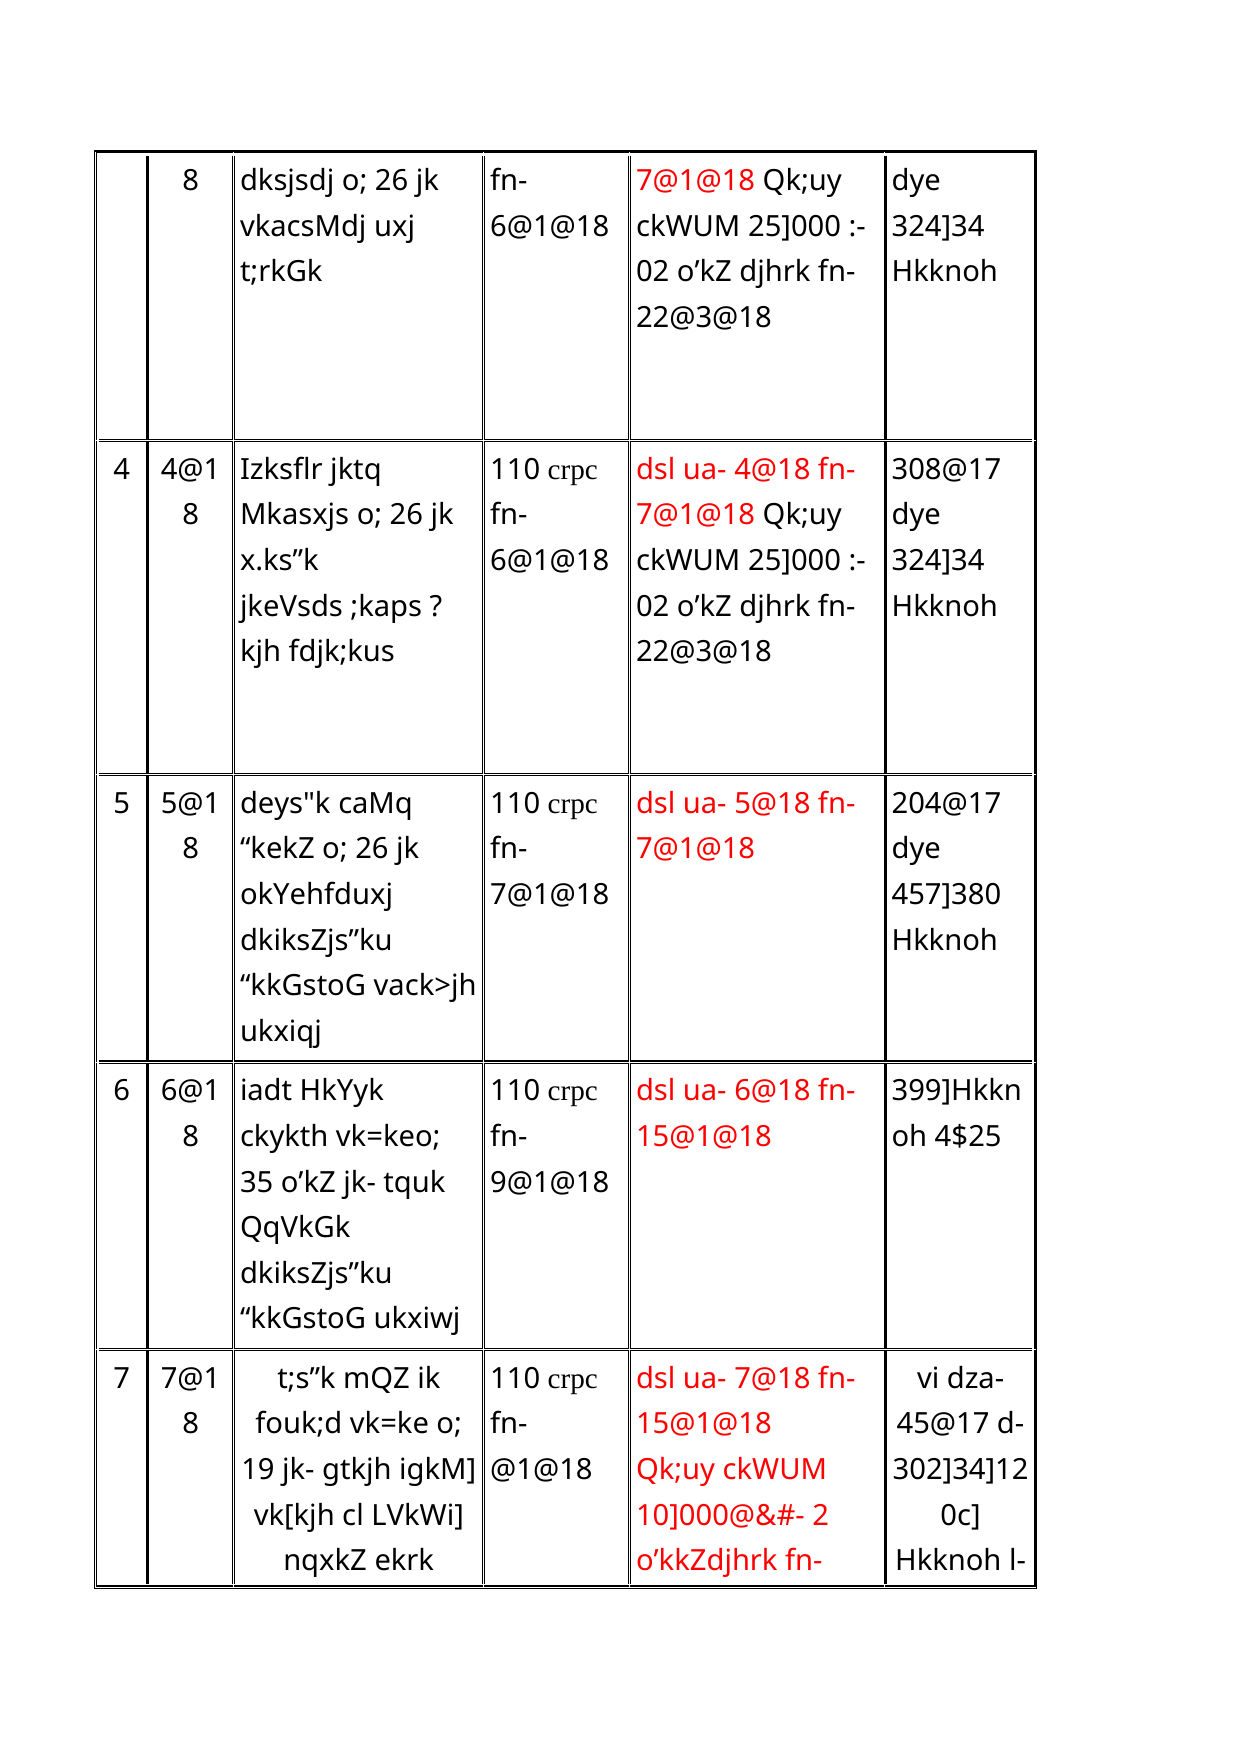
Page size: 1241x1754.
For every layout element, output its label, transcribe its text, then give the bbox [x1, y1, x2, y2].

table_cell 4@18 [149, 442, 232, 773]
table_cell 3@18 [147, 153, 233, 438]
table_cell 5 [95, 773, 147, 1060]
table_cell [885, 153, 1034, 438]
table_cell 6@18 [149, 1064, 232, 1347]
table_cell 399]Hkknoh 4$25 [887, 1060, 1035, 1347]
table_cell 3 [97, 153, 147, 438]
table_cell 110 crpc fn- 9@1@18 [485, 1064, 628, 1347]
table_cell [630, 1351, 885, 1585]
table_cell 110 crpc fn- @1@18 [484, 1351, 629, 1585]
table_cell Izksflr jktq Mkasxjs o; 26 jk x.ks”k jkeVsds ;kaps ?kjh fdjk;kus [235, 442, 482, 773]
table_cell 7@18 [147, 1351, 233, 1585]
table_cell 7 [97, 1348, 147, 1585]
table_cell 110 crpc fn- 6@1@18 [484, 153, 629, 438]
table_cell 5@18 [149, 776, 232, 1060]
table_cell 110 crpc fn- 7@1@18 [485, 776, 628, 1060]
table_cell 4 [97, 439, 146, 773]
table_cell 6 [97, 1060, 146, 1347]
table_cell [885, 1348, 1035, 1585]
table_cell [234, 153, 484, 438]
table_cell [234, 1351, 484, 1585]
table_cell 308@17 dye 324]34 Hkknoh [887, 439, 1035, 773]
table_cell dsl ua- 6@18 fn- 15@1@18 [631, 1064, 884, 1347]
table_cell dsl ua- 4@18 fn- 7@1@18 Qk;uy ckWUM 25]000 :- 02 o’kZ djhrk fn- 22@3@18 [631, 442, 884, 773]
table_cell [630, 152, 885, 438]
table_cell iadt HkYyk ckykth vk=keo; 35 o’kZ jk- tquk QqVkGk dkiksZjs”ku “kkGstoG ukxiwj [235, 1064, 482, 1347]
table_cell dsl ua- 5@18 fn- 7@1@18 [631, 776, 884, 1060]
table_cell deys"k caMq “kekZ o; 26 jk okYehfduxj dkiksZjs”ku “kkGstoG vack>jh ukxiqj [235, 776, 482, 1060]
table_cell 110 crpc fn- 6@1@18 [485, 442, 628, 773]
table_cell 204@17 dye 457]380 Hkknoh [885, 773, 1036, 1060]
